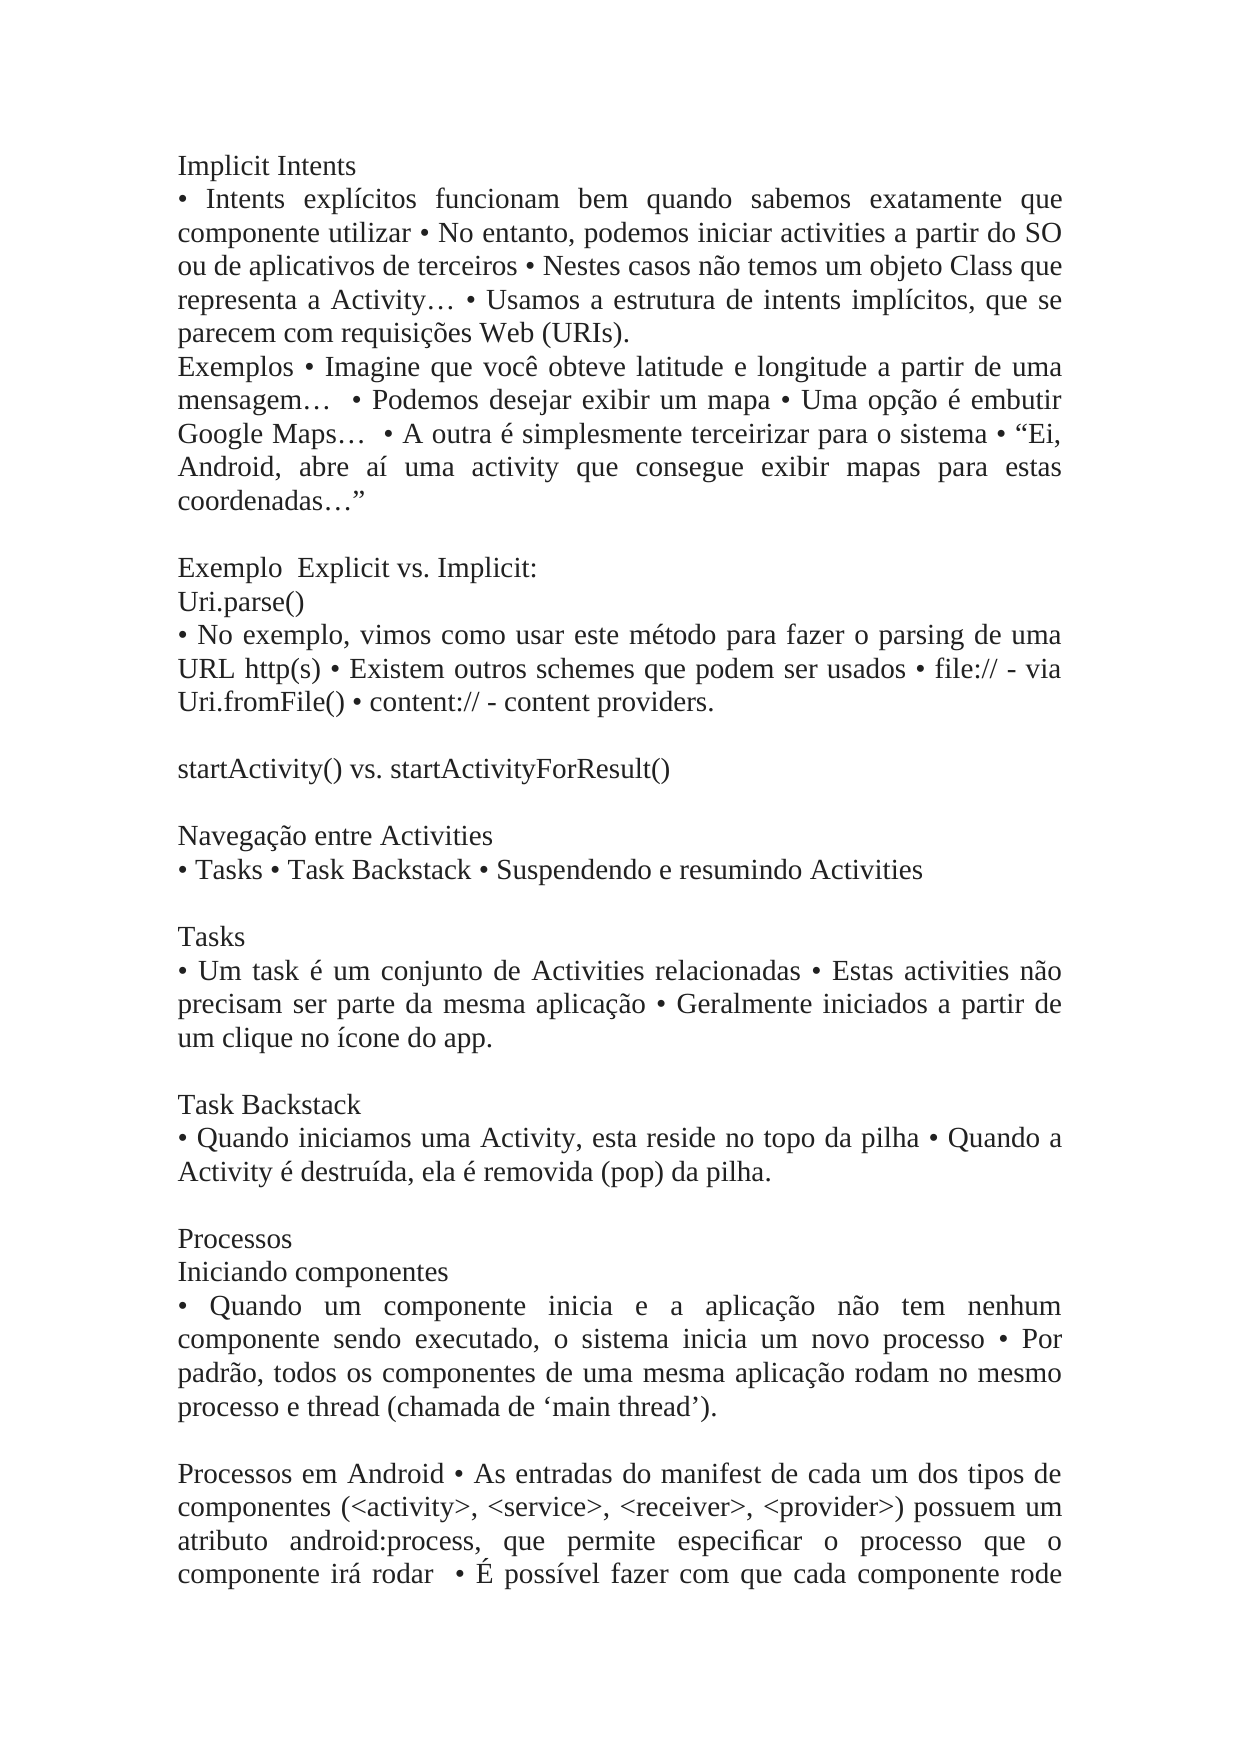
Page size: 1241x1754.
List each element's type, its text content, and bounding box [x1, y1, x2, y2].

text Task Backstack [177, 1087, 1063, 1120]
text • Quando iniciamos uma Activity, esta reside no topo da pilha • Quando a Activity é destruída, ela é removida (pop) da pilha. [177, 1120, 1063, 1187]
text Uri.parse() [177, 584, 1063, 617]
text startActivity() vs. startActivityForResult() [177, 751, 1063, 785]
text Exemplos • Imagine que você obteve latitude e longitude a partir de uma mensagem… • Podemos desejar exibir um mapa • Uma opção é embutir Google Maps… • A outra é simplesmente terceirizar para o sistema • “Ei, Android, abre aí uma activity que consegue exibir mapas para estas coordenadas…” [177, 349, 1063, 517]
text Exemplo Explicit vs. Implicit: [177, 550, 1063, 584]
text • Intents explícitos funcionam bem quando sabemos exatamente que componente utilizar • No entanto, podemos iniciar activities a partir do SO ou de aplicativos de terceiros • Nestes casos não temos um objeto Class que representa a Activity… • Usamos a estrutura de intents implícitos, que se parecem com requisições Web (URIs). [177, 181, 1063, 349]
text Implicit Intents [177, 148, 1063, 181]
text Iniciando componentes [177, 1254, 1063, 1288]
text Tasks [177, 919, 1063, 953]
text • Um task é um conjunto de Activities relacionadas • Estas activities não precisam ser parte da mesma aplicação • Geralmente iniciados a partir de um clique no ícone do app. [177, 953, 1063, 1053]
text • Quando um componente inicia e a aplicação não tem nenhum componente sendo executado, o sistema inicia um novo processo • Por padrão, todos os componentes de uma mesma aplicação rodam no mesmo processo e thread (chamada de ‘main thread’). [177, 1288, 1063, 1422]
text • Tasks • Task Backstack • Suspendendo e resumindo Activities [177, 852, 1063, 886]
text Navegação entre Activities [177, 818, 1063, 852]
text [177, 1456, 1063, 1590]
text • No exemplo, vimos como usar este método para fazer o parsing de uma URL http(s) • Existem outros schemes que podem ser usados • file:// - via Uri.fromFile() • content:// - content providers. [177, 617, 1063, 718]
text Processos [177, 1221, 1063, 1254]
